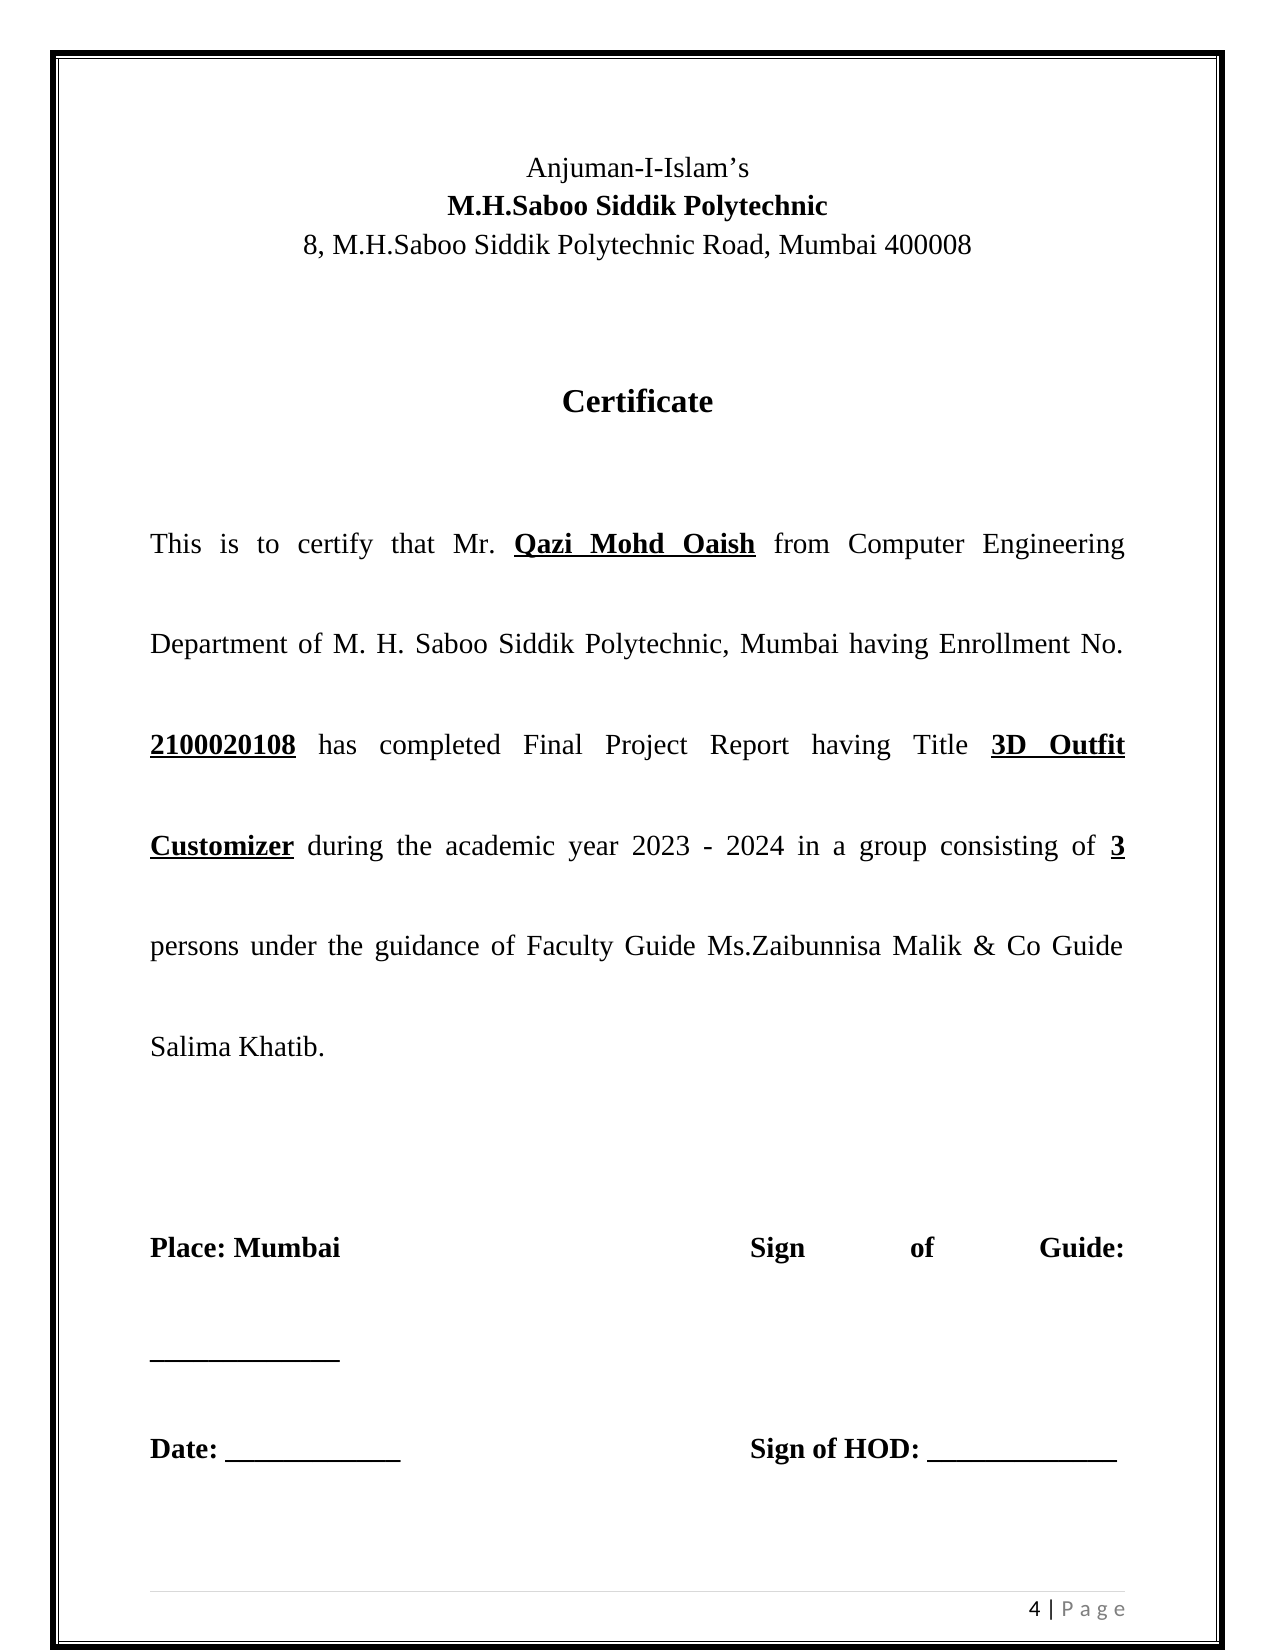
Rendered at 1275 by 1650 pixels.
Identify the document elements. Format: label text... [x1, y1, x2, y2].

text Certificate [150, 381, 1125, 419]
text Place: Mumbai Sign of Guide: _____________ [150, 1230, 1125, 1364]
text Anjuman-I-Islam’s [150, 150, 1125, 183]
text This is to certify that Mr. Qazi Mohd Oaish from Computer Engineering Department of M. H. Saboo Siddik Polytechnic, Mumbai having Enrollment No. 2100020108 has completed Final Project Report having Title 3D Outfit Customizer during the academic year 2023 - 2024 in a group consisting of 3 persons under the guidance of Faculty Guide Ms.Zaibunnisa Malik & Co Guide Salima Khatib. [150, 526, 1125, 1063]
text M.H.Saboo Siddik Polytechnic [150, 188, 1125, 222]
text Date: ____________ Sign of HOD: _____________ [150, 1432, 1125, 1465]
text 8, M.H.Saboo Siddik Polytechnic Road, Mumbai 400008 [150, 227, 1125, 261]
